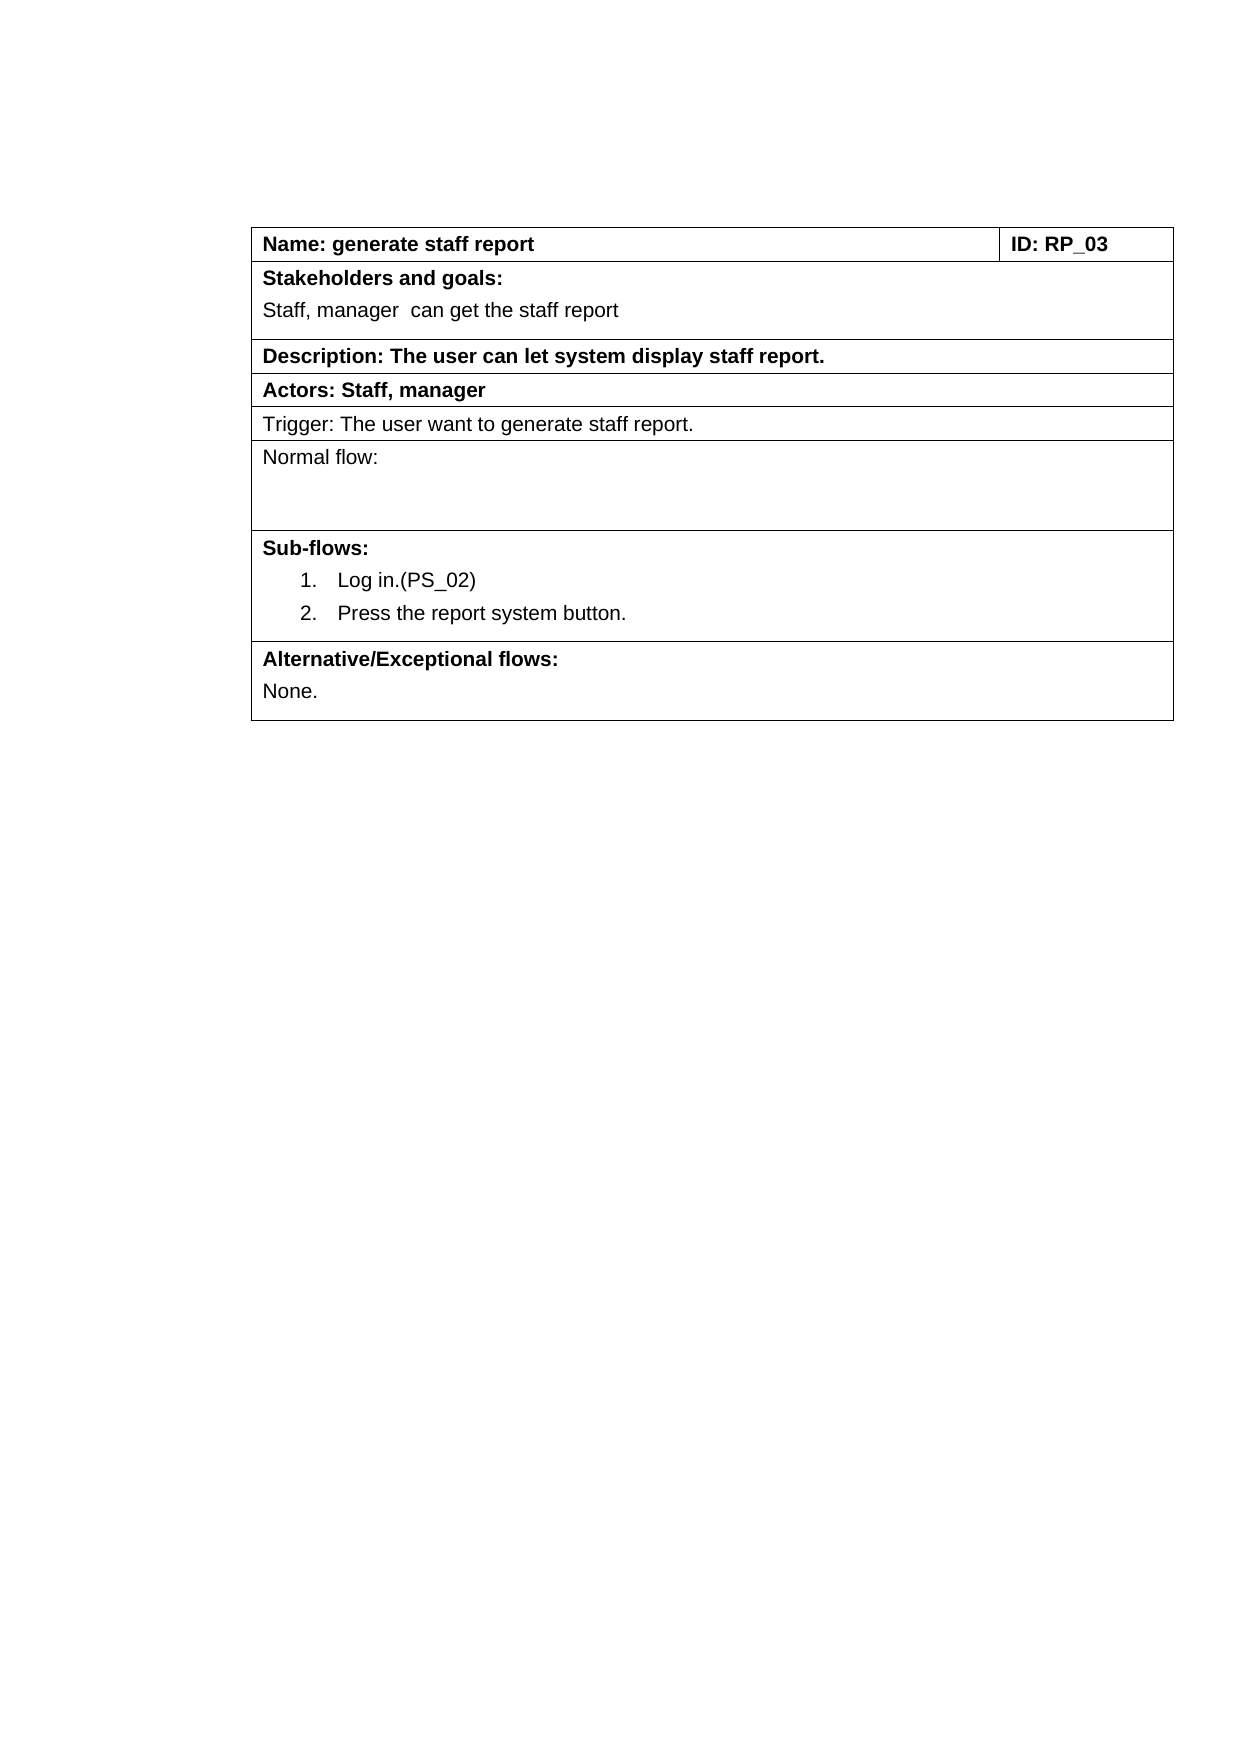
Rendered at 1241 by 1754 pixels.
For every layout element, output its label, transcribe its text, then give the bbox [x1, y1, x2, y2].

table_cell Alternative/Exceptional flows: None. [252, 642, 1173, 720]
table_header Name: generate staff report [252, 228, 999, 261]
table_header ID: RP_03 [1000, 228, 1173, 261]
table_cell Stakeholders and goals: Staff, manager can get the staff report [252, 262, 1173, 339]
table_cell Description: The user can let system display staff report. [252, 340, 1173, 373]
table_cell Actors: Staff, manager [252, 374, 1173, 406]
table_cell Trigger: The user want to generate staff report. [252, 407, 1173, 440]
table_cell Normal flow: [252, 441, 1173, 530]
table_cell Sub-flows: Log in.(PS_02) Press the report system button. [252, 531, 1173, 641]
